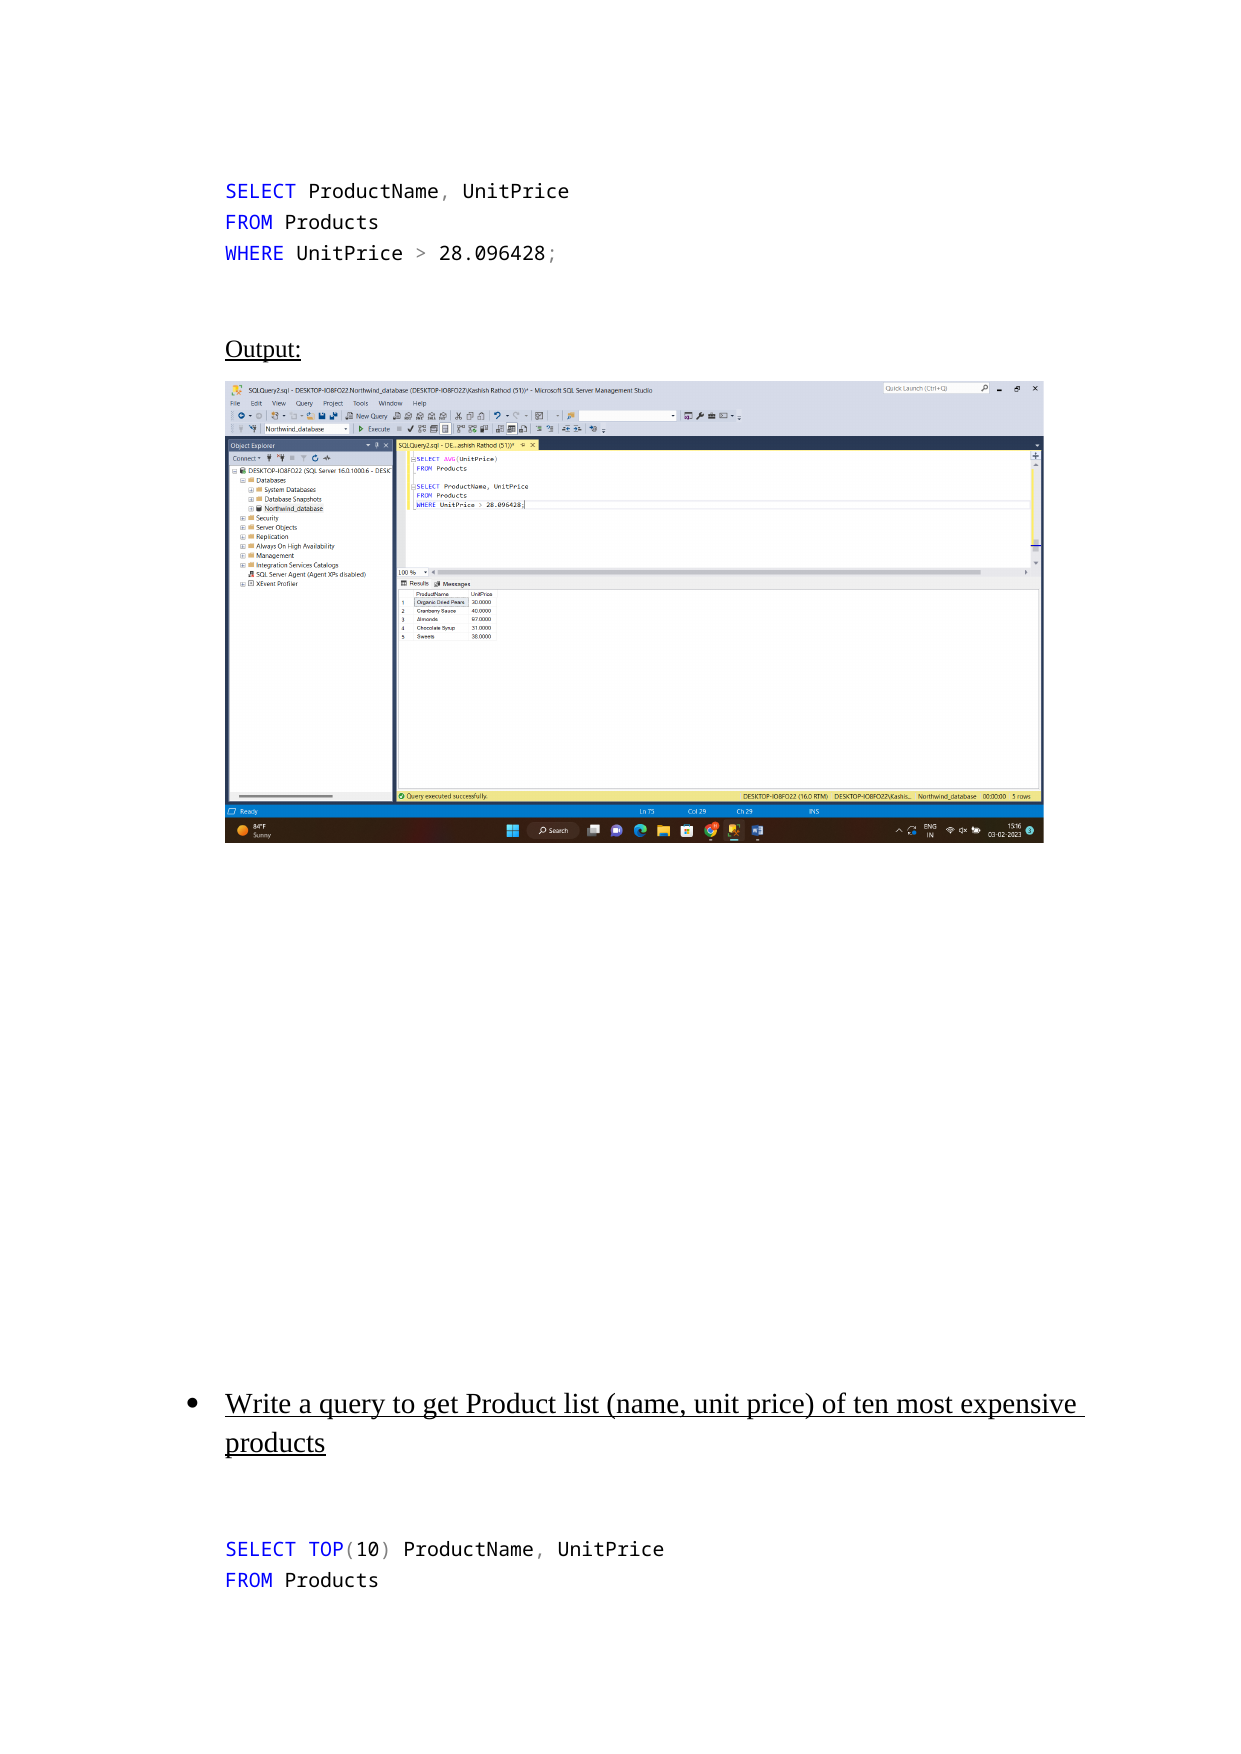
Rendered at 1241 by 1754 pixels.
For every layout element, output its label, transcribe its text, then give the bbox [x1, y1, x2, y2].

list Output: [225, 334, 1090, 363]
text SELECT ProductName, UnitPrice [150, 177, 1090, 204]
picture [225, 381, 1044, 843]
list Write a query to get Product list (name, unit price) of ten most expensive products [187, 1387, 1090, 1459]
text FROM Products [150, 208, 1090, 235]
text WHERE UnitPrice > 28.096428; [225, 239, 1090, 266]
text FROM Products [225, 1567, 1090, 1594]
text SELECT TOP(10) ProductName, UnitPrice [150, 1536, 1090, 1563]
